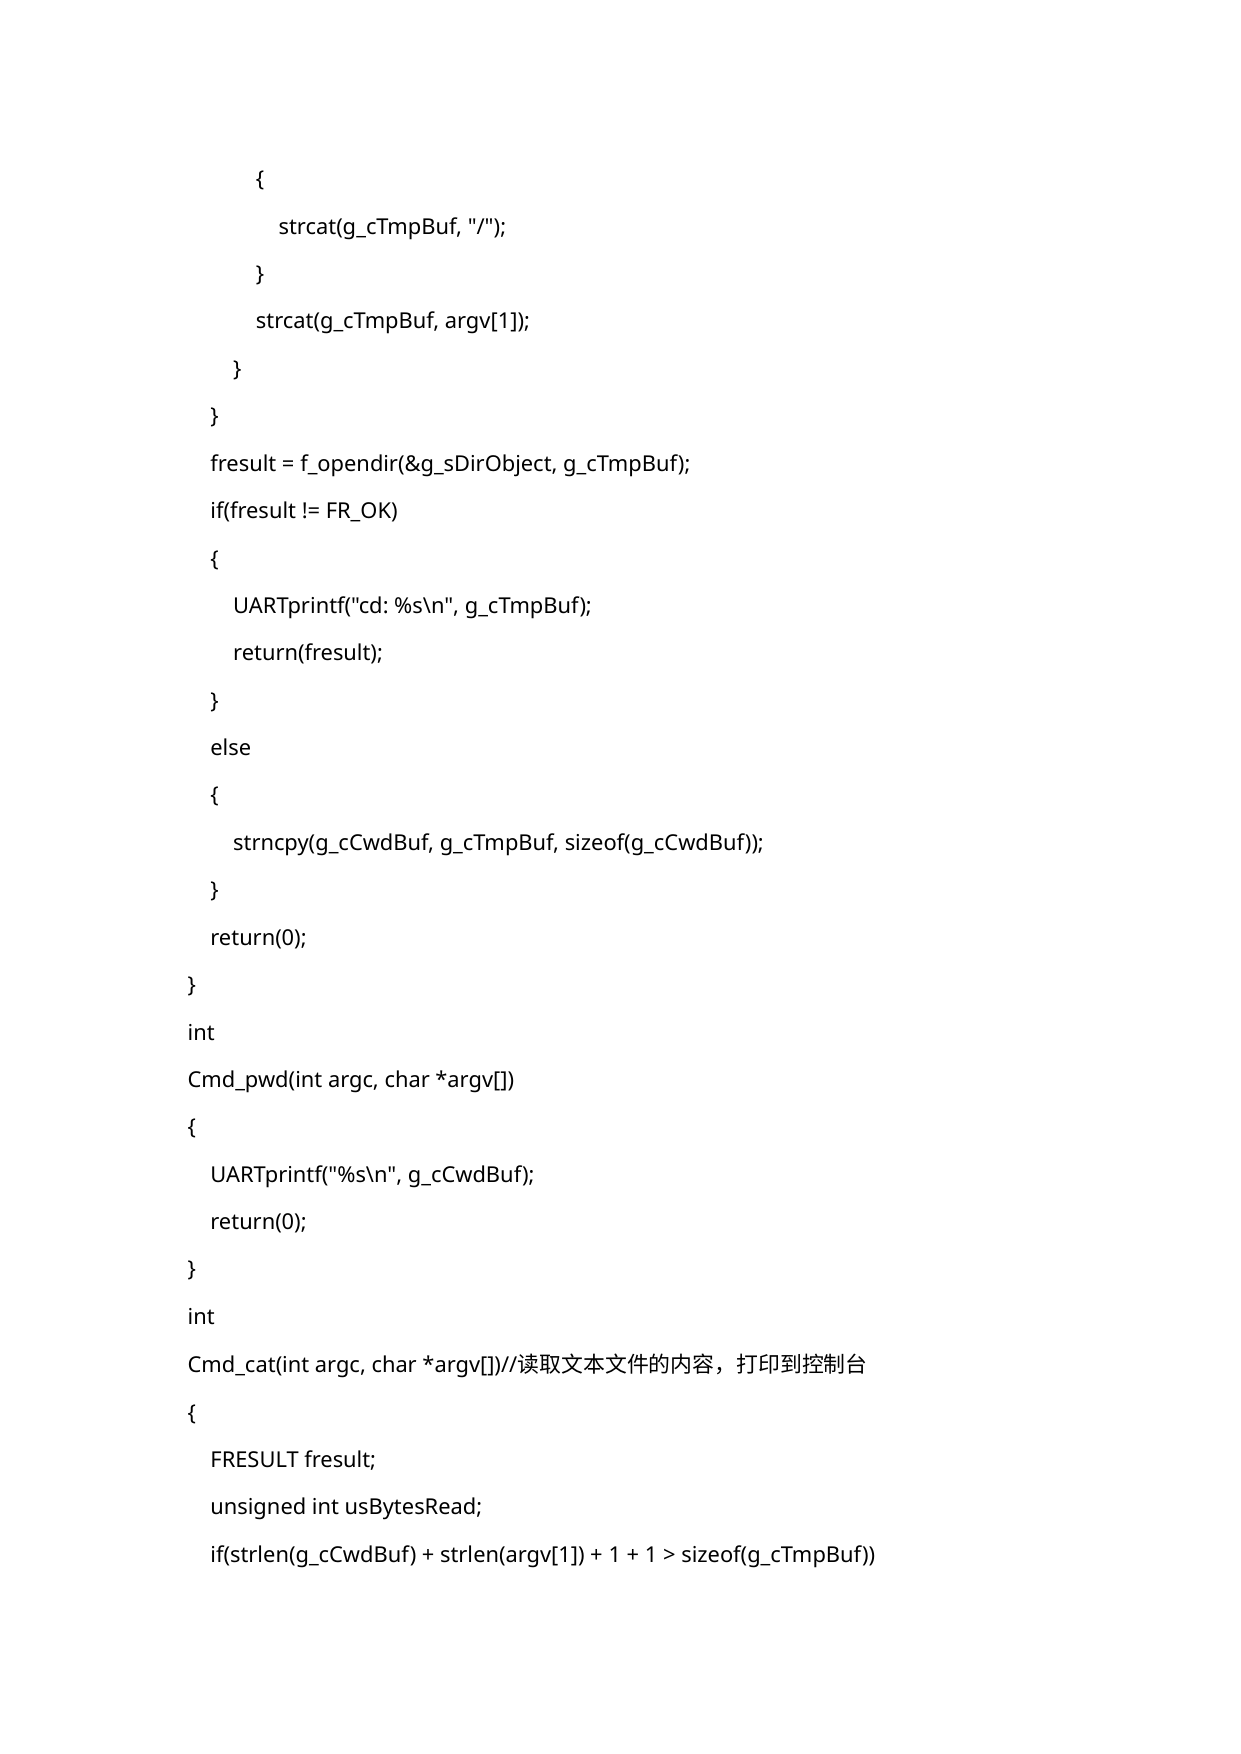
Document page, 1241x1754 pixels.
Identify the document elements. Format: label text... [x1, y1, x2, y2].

text } [187, 968, 1053, 1000]
text strcat(g_cTmpBuf, argv[1]); [187, 304, 1053, 337]
text return(0); [187, 920, 1053, 953]
text { [187, 1395, 1053, 1428]
text { [187, 162, 1053, 194]
text } [187, 873, 1053, 905]
text UARTprintf("%s\n", g_cCwdBuf); [187, 1157, 1053, 1190]
text unsigned int usBytesRead; [187, 1490, 1053, 1522]
text { [187, 541, 1053, 574]
text { [187, 1110, 1053, 1142]
text return(fresult); [187, 636, 1053, 668]
text Cmd_cat(int argc, char *argv[])//读取文本文件的内容，打印到控制台 [187, 1347, 1053, 1379]
text FRESULT fresult; [187, 1443, 1053, 1475]
text { [187, 778, 1053, 811]
text UARTprintf("cd: %s\n", g_cTmpBuf); [187, 588, 1053, 621]
text } [187, 683, 1053, 716]
text if(strlen(g_cCwdBuf) + strlen(argv[1]) + 1 + 1 > sizeof(g_cTmpBuf)) [187, 1537, 1053, 1570]
text else [187, 731, 1053, 763]
text fresult = f_opendir(&g_sDirObject, g_cTmpBuf); [187, 446, 1053, 479]
text int [187, 1299, 1053, 1332]
text strcat(g_cTmpBuf, "/"); [187, 209, 1053, 242]
text int [187, 1015, 1053, 1048]
text } [187, 1252, 1053, 1284]
text Cmd_pwd(int argc, char *argv[]) [187, 1062, 1053, 1095]
text } [187, 399, 1053, 431]
text return(0); [187, 1205, 1053, 1237]
text if(fresult != FR_OK) [187, 494, 1053, 526]
text strncpy(g_cCwdBuf, g_cTmpBuf, sizeof(g_cCwdBuf)); [187, 826, 1053, 858]
text } [187, 352, 1053, 384]
text } [187, 257, 1053, 289]
